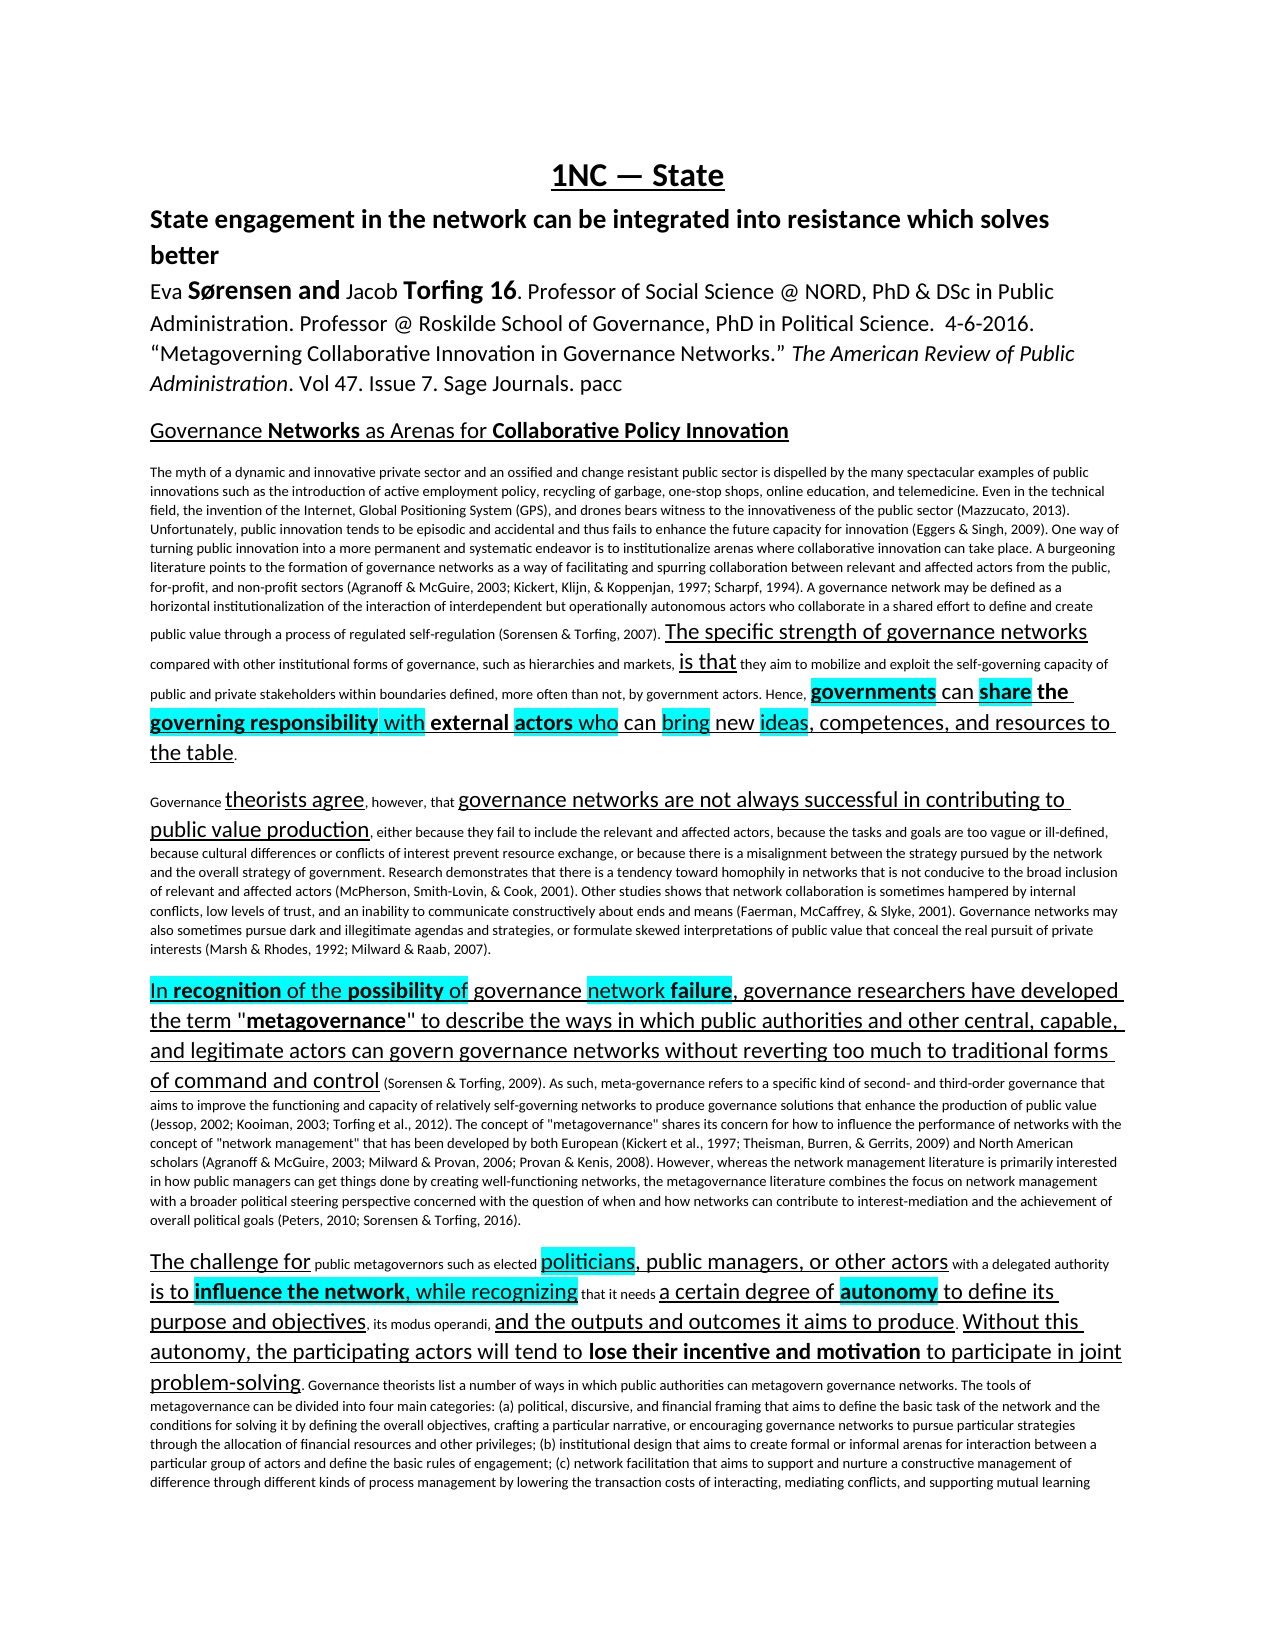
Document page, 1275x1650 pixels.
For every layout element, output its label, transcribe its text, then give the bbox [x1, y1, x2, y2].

text The myth of a dynamic and innovative private sector and an ossified and change resistant public sector is dispelled by the many spectacular examples of public innovations such as the introduction of active employment policy, recycling of garbage, one-stop shops, online education, and telemedicine. Even in the technical field, the invention of the Internet, Global Positioning System (GPS), and drones bears witness to the innovativeness of the public sector (Mazzucato, 2013). Unfortunately, public innovation tends to be episodic and accidental and thus fails to enhance the future capacity for innovation (Eggers & Singh, 2009). One way of turning public innovation into a more permanent and systematic endeavor is to institutionalize arenas where collaborative innovation can take place. A burgeoning literature points to the formation of governance networks as a way of facilitating and spurring collaboration between relevant and affected actors from the public, for-profit, and non-profit sectors (Agranoff & McGuire, 2003; Kickert, Klijn, & Koppenjan, 1997; Scharpf, 1994). A governance network may be defined as a horizontal institutionalization of the interaction of interdependent but operationally autonomous actors who collaborate in a shared effort to define and create public value through a process of regulated self-regulation (Sorensen & Torfing, 2007). The specific strength of governance networks compared with other institutional forms of governance, such as hierarchies and markets, is that they aim to mobilize and exploit the self-governing capacity of public and private stakeholders within boundaries defined, more often than not, by government actors. Hence, governments can share the governing responsibility with external actors who can bring new ideas, competences, and resources to the table. [150, 463, 1125, 766]
text Governance Networks as Arenas for Collaborative Policy Innovation [150, 416, 1125, 444]
subtitle 1NC — State [150, 154, 1125, 195]
text In recognition of the possibility of governance network failure, governance researchers have developed the term "metagovernance" to describe the ways in which public authorities and other central, capable, and legitimate actors can govern governance networks without reverting too much to traditional forms of command and control (Sorensen & Torfing, 2009). As such, meta-governance refers to a specific kind of second- and third-order governance that aims to improve the functioning and capacity of relatively self-governing networks to produce governance solutions that enhance the production of public value (Jessop, 2002; Kooiman, 2003; Torfing et al., 2012). The concept of "metagovernance" shares its concern for how to influence the performance of networks with the concept of "network management" that has been developed by both European (Kickert et al., 1997; Theisman, Burren, & Gerrits, 2009) and North American scholars (Agranoff & McGuire, 2003; Milward & Provan, 2006; Provan & Kenis, 2008). However, whereas the network management literature is primarily interested in how public managers can get things done by creating well-functioning networks, the metagovernance literature combines the focus on network management with a broader political steering perspective concerned with the question of when and how networks can contribute to interest-mediation and the achievement of overall political goals (Peters, 2010; Sorensen & Torfing, 2016). [150, 1032, 1125, 1229]
text Eva Sørensen and Jacob Torfing 16. Professor of Social Science @ NORD, PhD & DSc in Public Administration. Professor @ Roskilde School of Governance, PhD in Political Science. 4-6-2016. “Metagoverning Collaborative Innovation in Governance Networks.” The American Review of Public Administration. Vol 47. Issue 7. Sage Journals. pacc [150, 273, 1125, 397]
text Governance theorists agree, however, that governance networks are not always successful in contributing to public value production, either because they fail to include the relevant and affected actors, because the tasks and goals are too vague or ill-defined, because cultural differences or conflicts of interest prevent resource exchange, or because there is a misalignment between the strategy pursued by the network and the overall strategy of government. Research demonstrates that there is a tendency toward homophily in networks that is not conducive to the broad inclusion of relevant and affected actors (McPherson, Smith-Lovin, & Cook, 2001). Other studies shows that network collaboration is sometimes hampered by internal conflicts, low levels of trust, and an inability to communicate constructively about ends and means (Faerman, McCaffrey, & Slyke, 2001). Governance networks may also sometimes pursue dark and illegitimate agendas and strategies, or formulate skewed interpretations of public value that conceal the real pursuit of private interests (Marsh & Rhodes, 1992; Milward & Raab, 2007). [150, 785, 1125, 958]
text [150, 1247, 1125, 1492]
subtitle State engagement in the network can be integrated into resistance which solves better [150, 202, 1125, 271]
